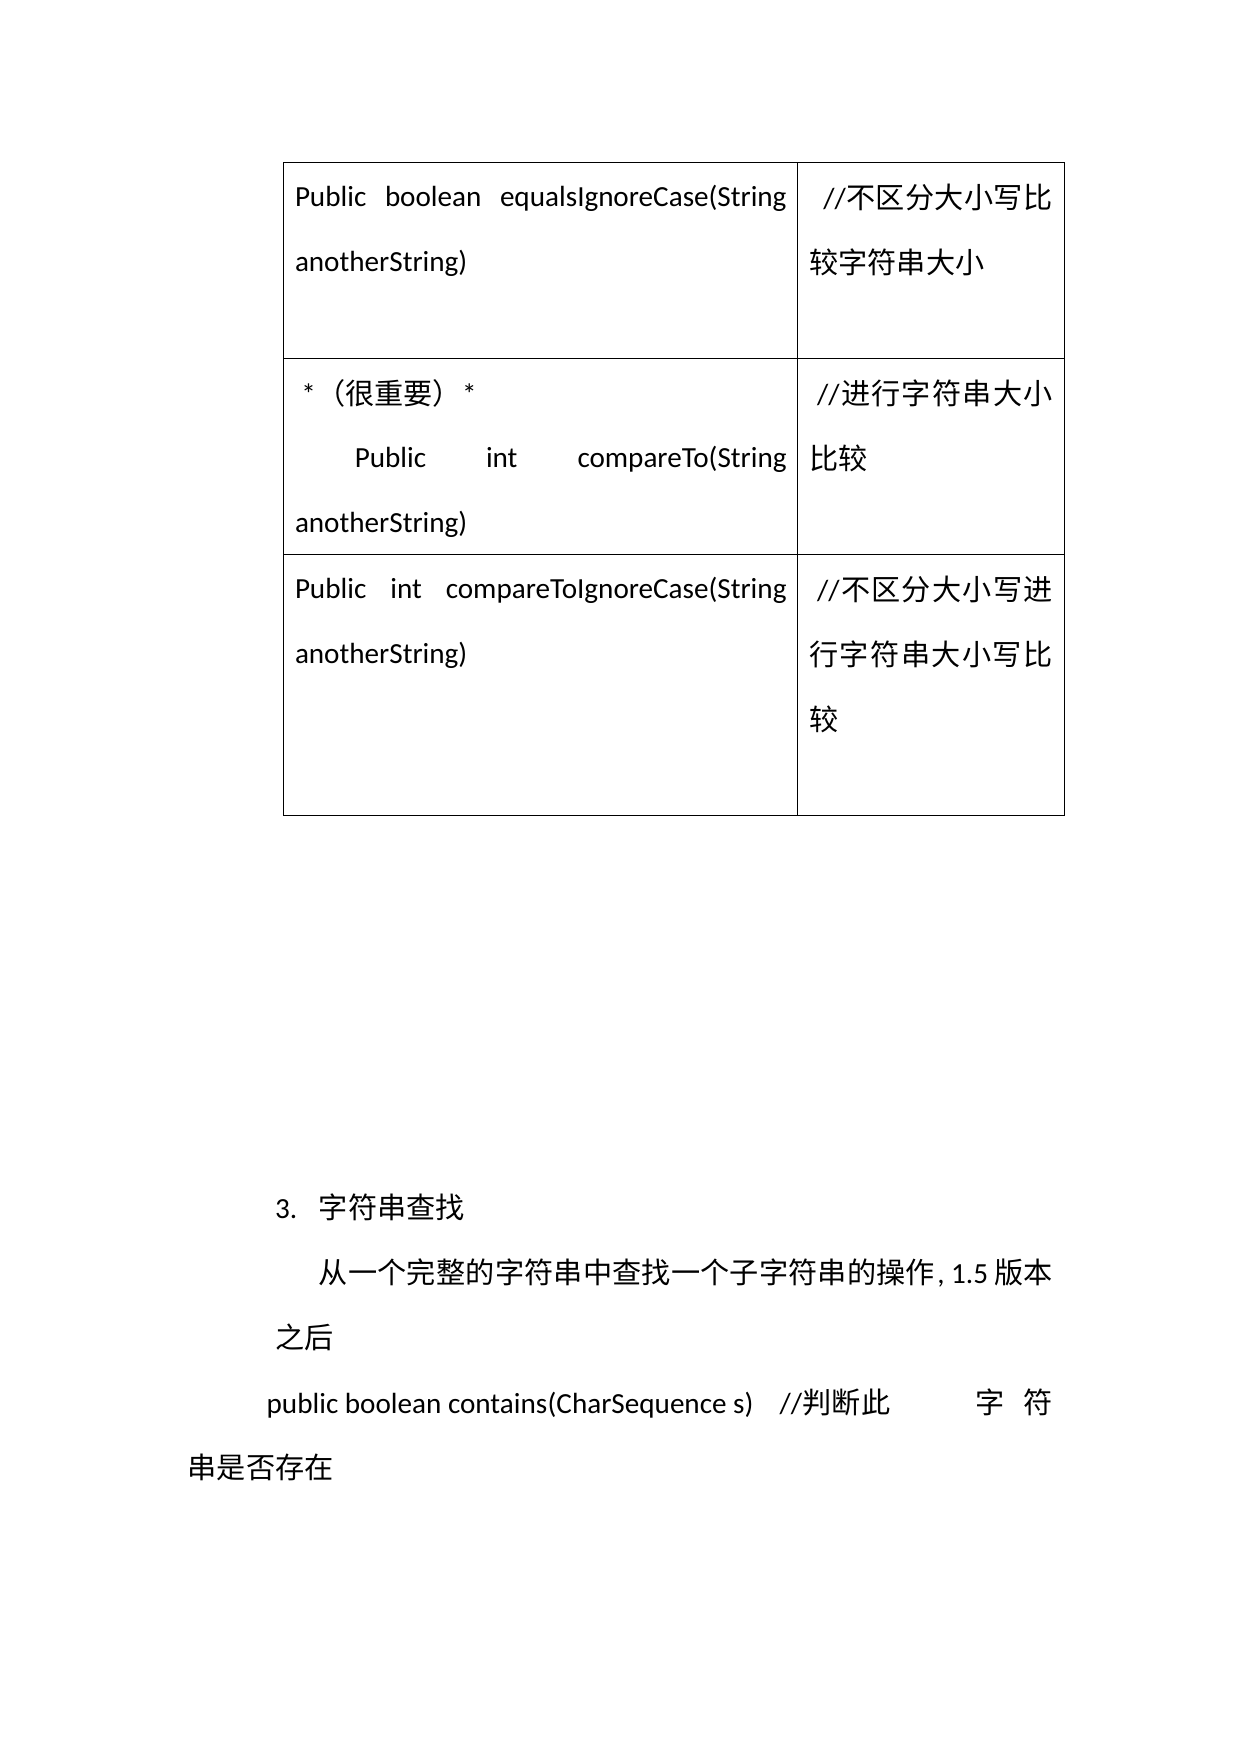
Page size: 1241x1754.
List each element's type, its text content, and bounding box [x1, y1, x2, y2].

text public boolean contains​(CharSequence s) //判断此 字符串是否存在 [187, 1369, 1053, 1499]
list 字符串查找 [275, 1174, 1053, 1239]
table_cell //不区分大小写进行字符串大小写比较 [798, 555, 1064, 815]
table_cell Public int compareToIgnoreCase(String anotherString) [284, 555, 797, 815]
table_cell //不区分大小写比较字符串大小 [798, 163, 1064, 358]
text 从一个完整的字符串中查找一个子字符串的操作, 1.5版本之后 [275, 1239, 1053, 1369]
table_cell *（很重要）* Public int compareTo(String anotherString) [284, 359, 797, 554]
table_cell //进行字符串大小比较 [798, 359, 1064, 554]
table_cell Public boolean equalsIgnoreCase(String anotherString) [284, 163, 797, 358]
